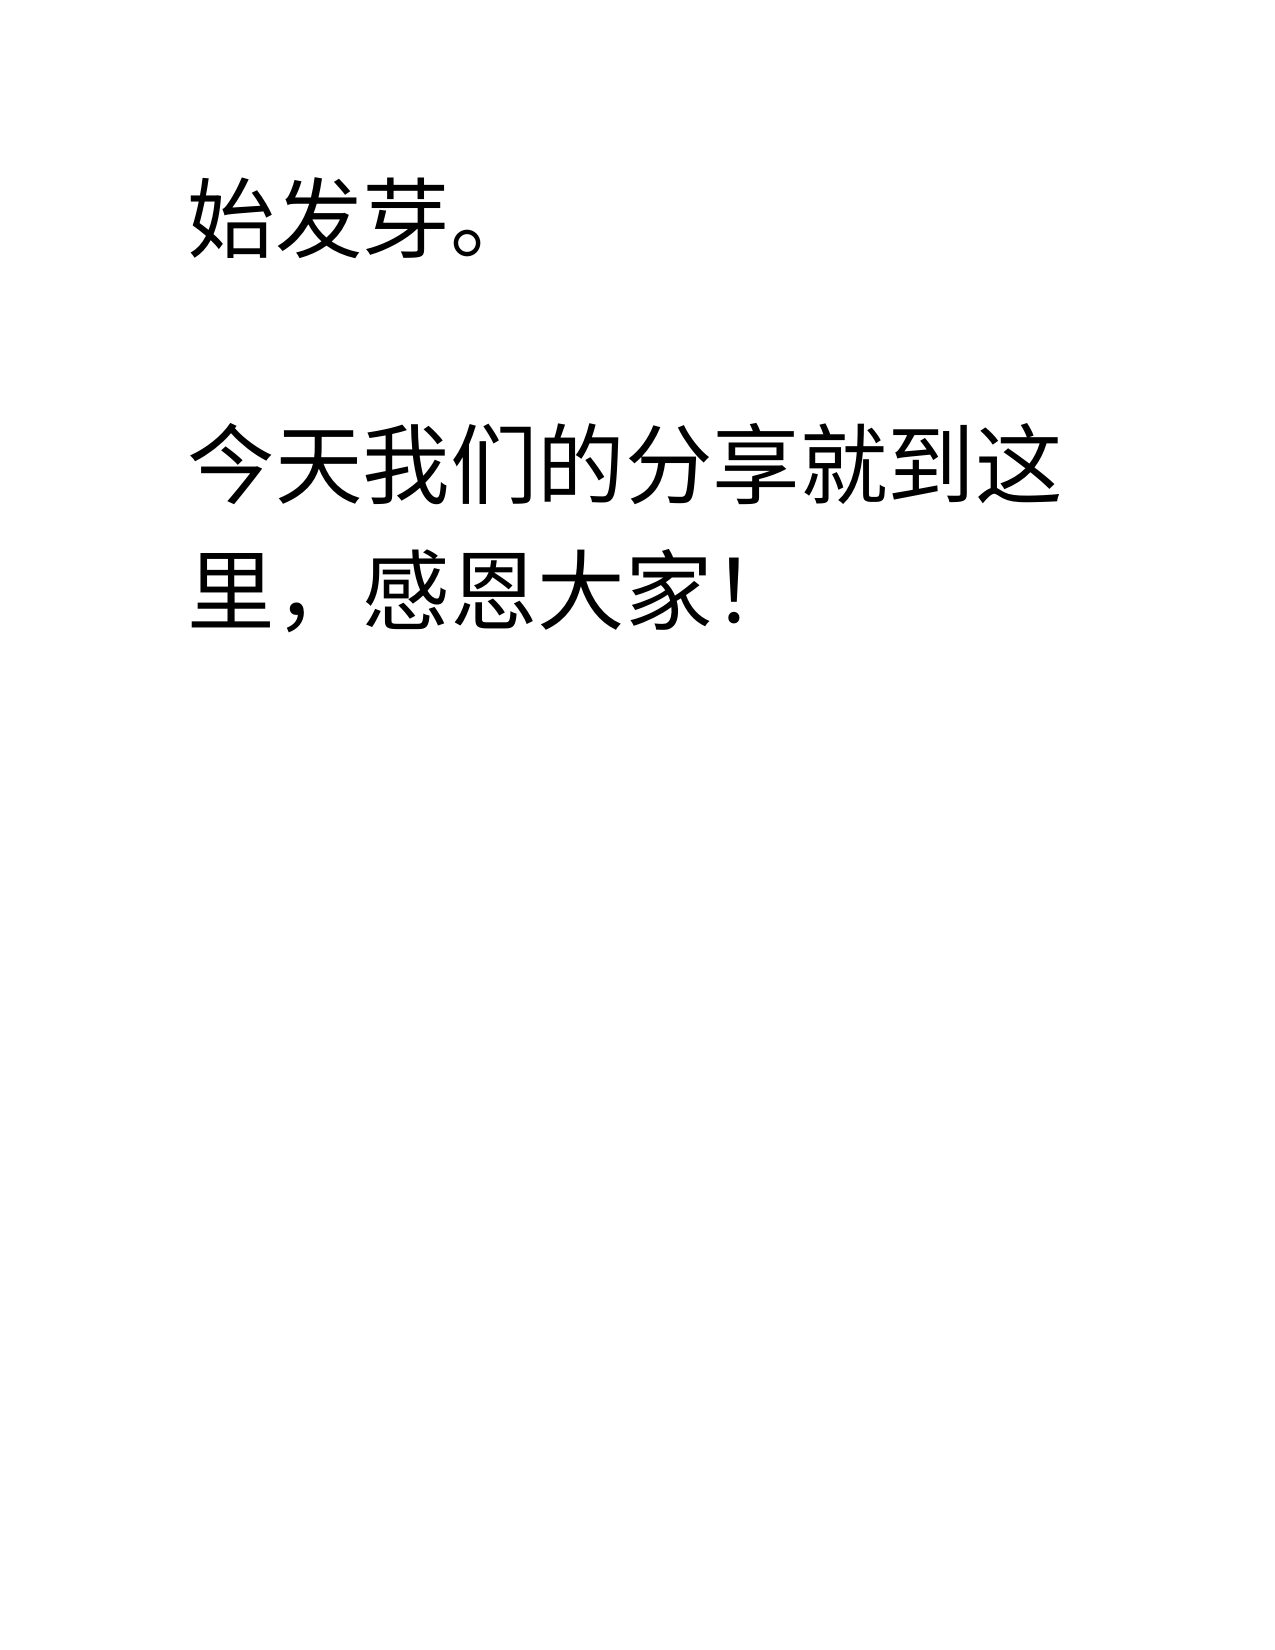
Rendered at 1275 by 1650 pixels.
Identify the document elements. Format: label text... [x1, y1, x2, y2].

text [187, 150, 1087, 277]
text 今天我们的分享就到这里，感恩大家！ [187, 396, 1087, 649]
